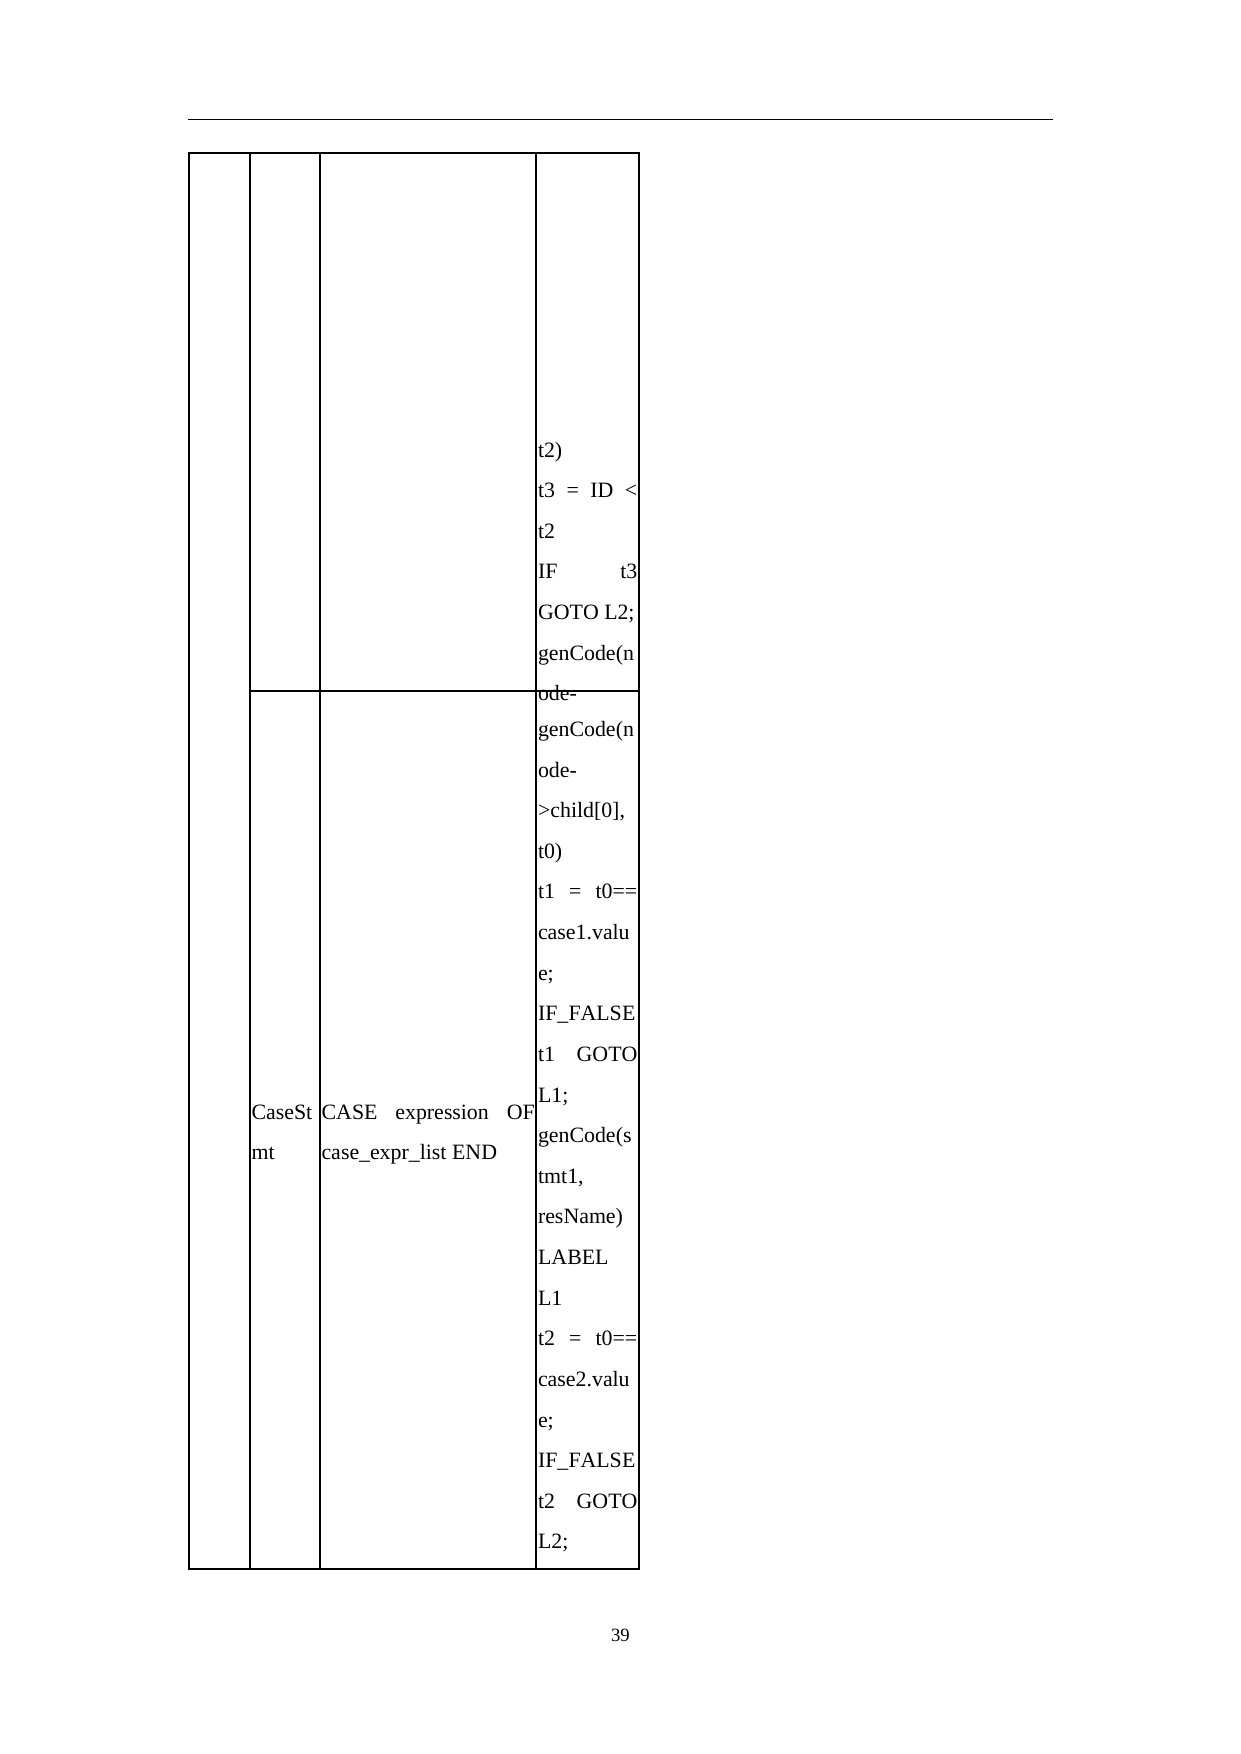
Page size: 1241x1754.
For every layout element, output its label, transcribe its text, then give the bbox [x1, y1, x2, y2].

table_cell CASE expression OF case_expr_list END [321, 692, 535, 1568]
table_cell CaseStmt [251, 692, 319, 1568]
table_cell genCode(node->child[0], t0) t1 = t0== case1.value; IF_FALSE t1 GOTO L1; genCode(stmt1, resName) LABEL L1 t2 = t0== case2.value; IF_FALSE t2 GOTO L2; genCode(stmt2, resName) LABEL L2 ... IF_FALSE tN GOTO LN; genCode(stmtN, resName) LABEL LN [537, 692, 638, 1568]
